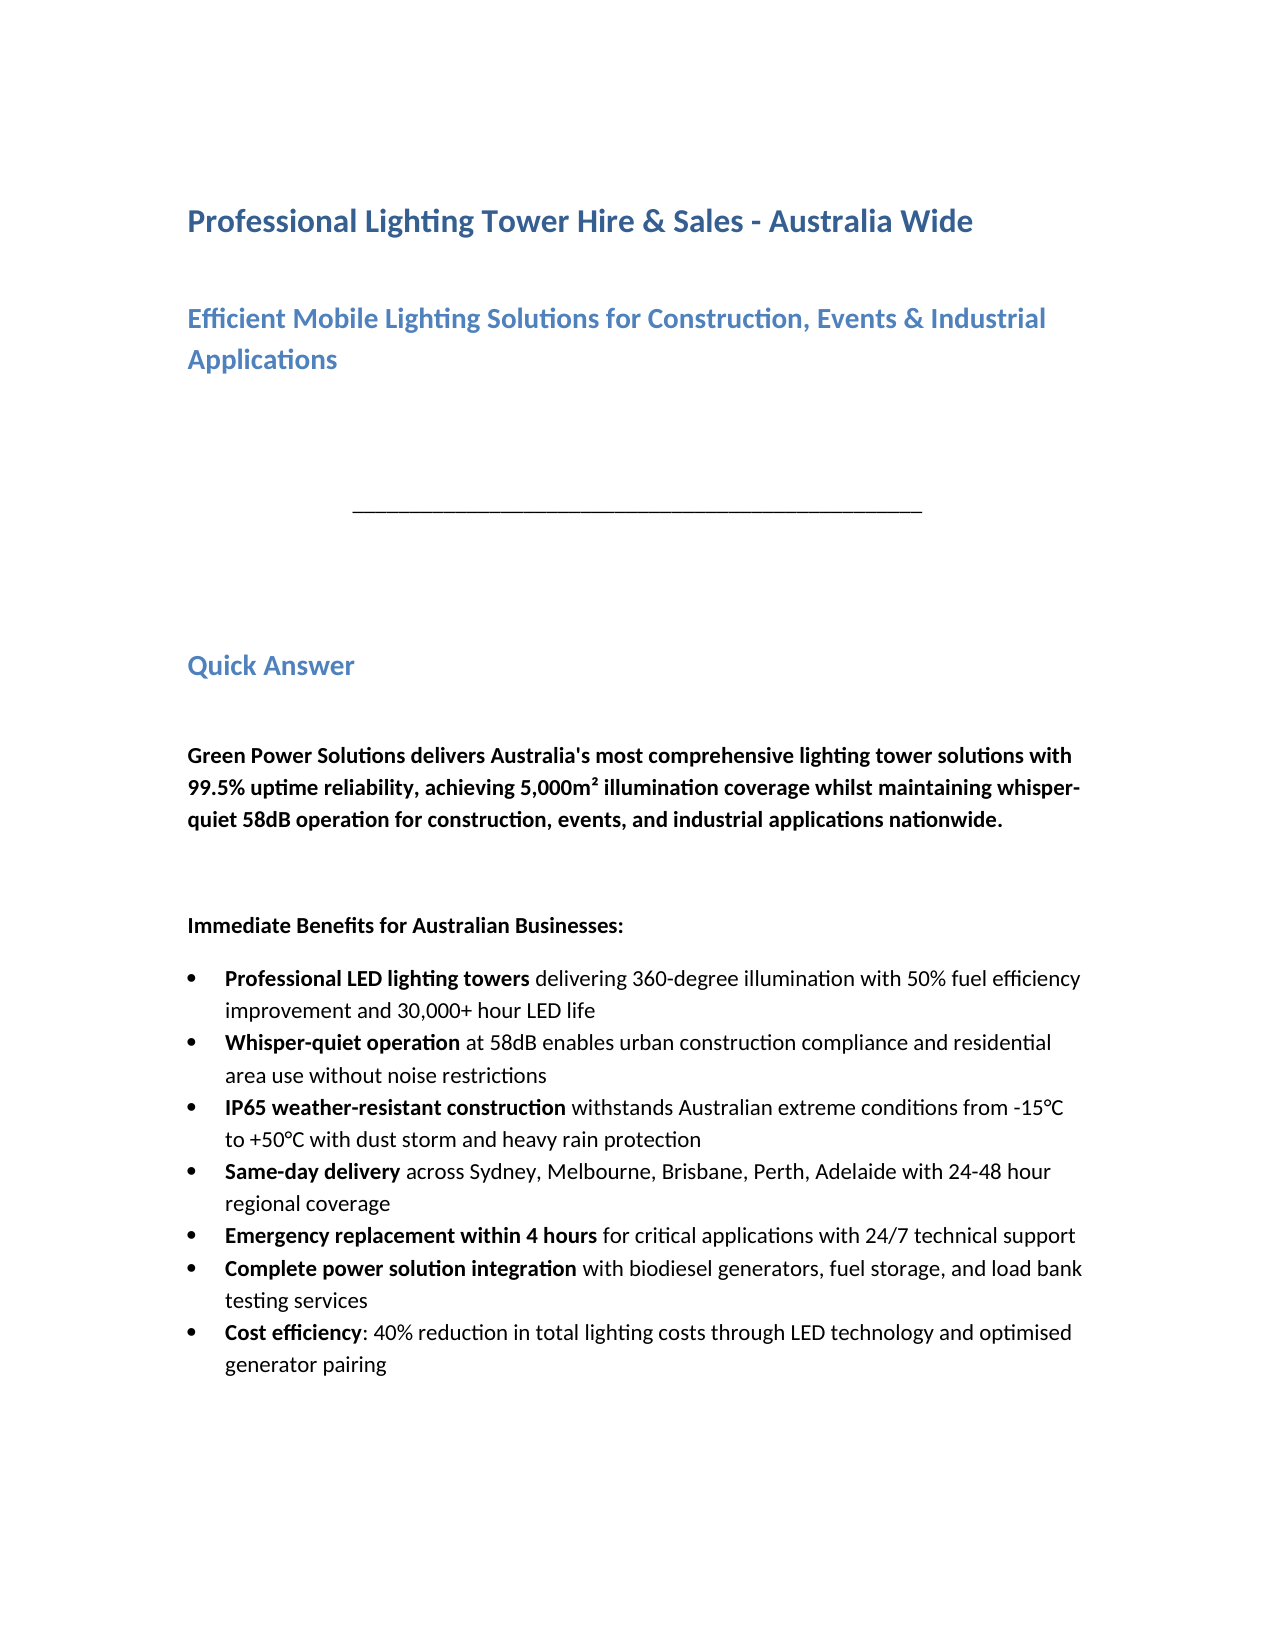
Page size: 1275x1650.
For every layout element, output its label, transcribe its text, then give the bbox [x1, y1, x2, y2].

list Cost efficiency: 40% reduction in total lighting costs through LED technology and optimised generator pairing [187, 1318, 1087, 1378]
text __________________________________________________ [187, 488, 1087, 516]
subtitle Efficient Mobile Lighting Solutions for Construction, Events & Industrial Applications [187, 300, 1087, 376]
list Emergency replacement within 4 hours for critical applications with 24/7 technical support [187, 1222, 1087, 1250]
text Immediate Benefits for Australian Businesses: [187, 911, 1087, 939]
text Green Power Solutions delivers Australia's most comprehensive lighting tower solutions with 99.5% uptime reliability, achieving 5,000m² illumination coverage whilst maintaining whisper-quiet 58dB operation for construction, events, and industrial applications nationwide. [187, 741, 1087, 833]
list Whisper-quiet operation at 58dB enables urban construction compliance and residential area use without noise restrictions [187, 1028, 1087, 1089]
subtitle Professional Lighting Tower Hire & Sales - Australia Wide [187, 200, 1087, 241]
list IP65 weather-resistant construction withstands Australian extreme conditions from -15°C to +50°C with dust storm and heavy rain protection [187, 1093, 1087, 1153]
list Professional LED lighting towers delivering 360-degree illumination with 50% fuel efficiency improvement and 30,000+ hour LED life [187, 964, 1087, 1024]
subtitle Quick Answer [187, 647, 1087, 682]
list Complete power solution integration with biodiesel generators, fuel storage, and load bank testing services [187, 1254, 1087, 1314]
list Same-day delivery across Sydney, Melbourne, Brisbane, Perth, Adelaide with 24-48 hour regional coverage [187, 1157, 1087, 1217]
